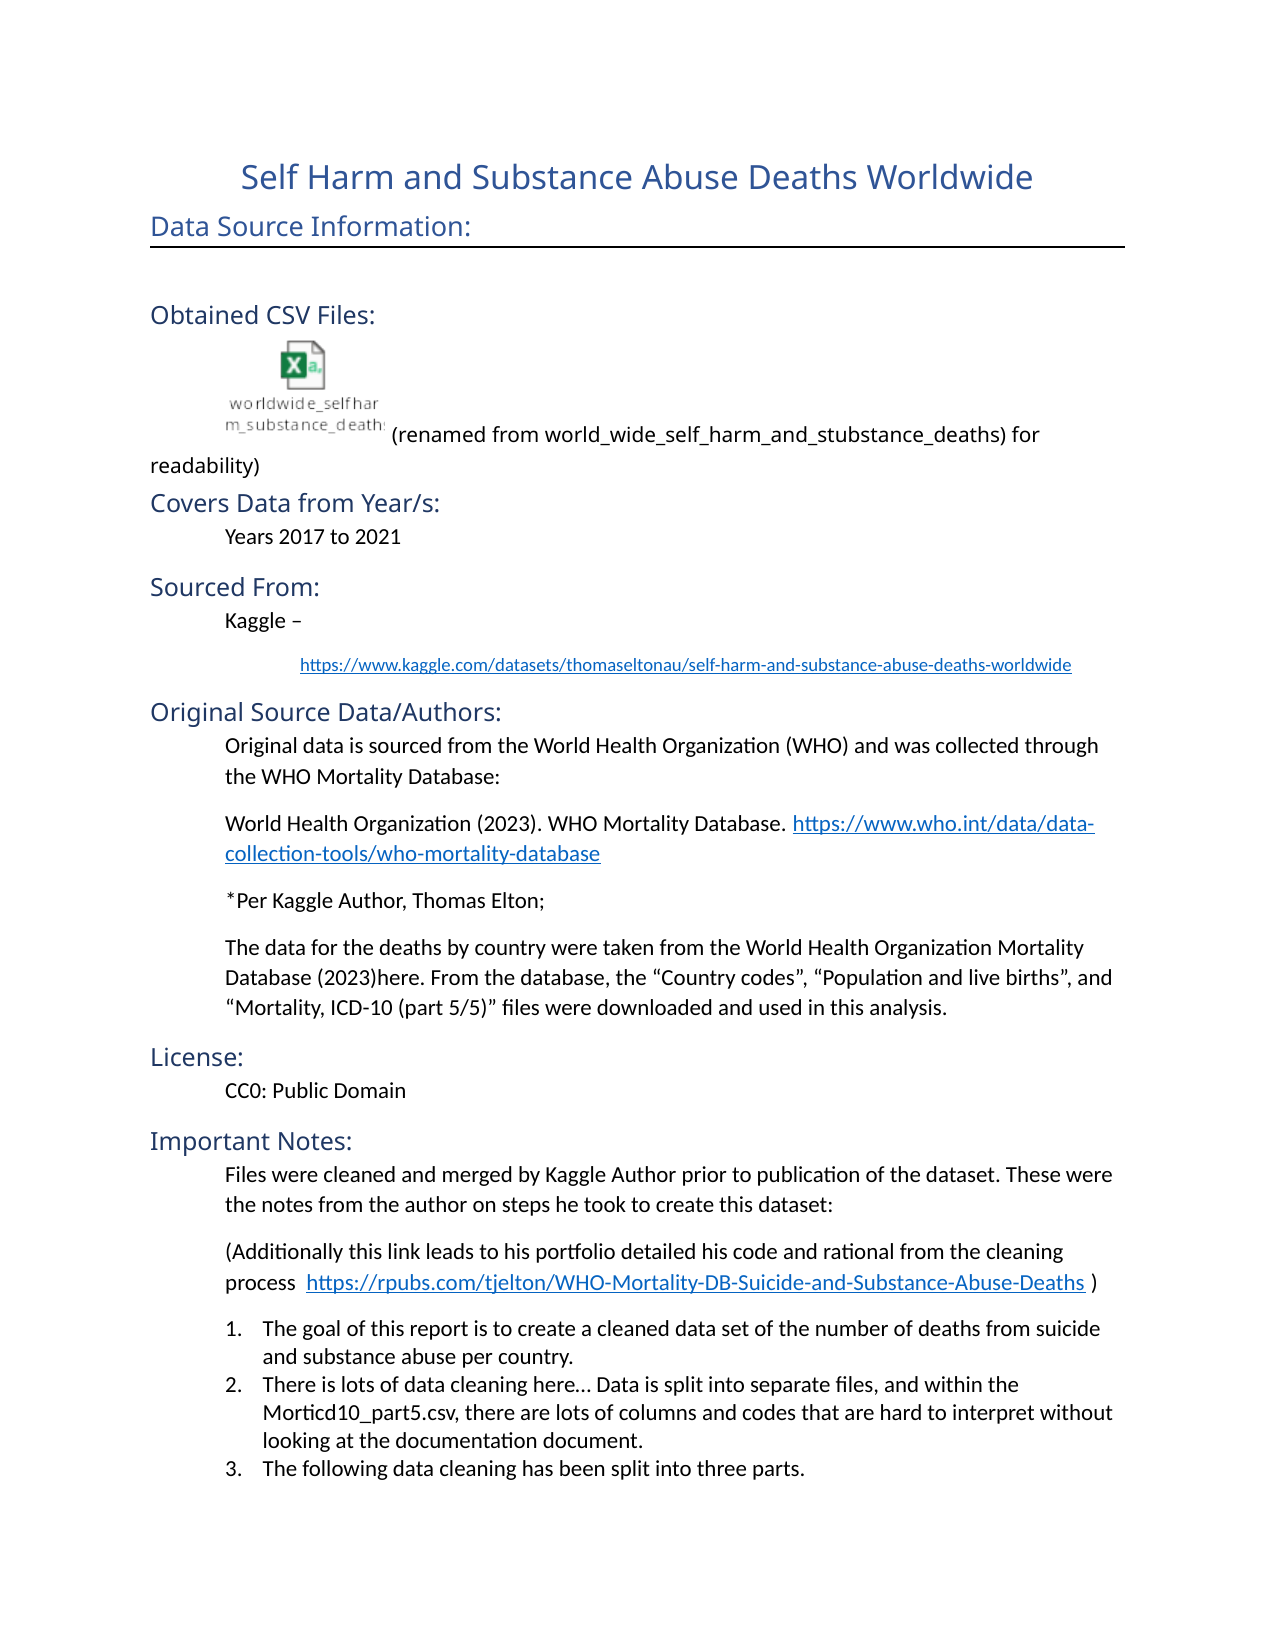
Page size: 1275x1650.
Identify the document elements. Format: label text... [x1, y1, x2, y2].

subtitle Obtained CSV Files: [150, 298, 1125, 332]
subtitle (renamed from world_wide_self_harm_and_stubstance_deaths) for readability) [150, 338, 1125, 479]
list The following data cleaning has been split into three parts. [225, 1454, 1125, 1483]
subtitle Self Harm and Substance Abuse Deaths Worldwide [150, 154, 1125, 199]
text Files were cleaned and merged by Kaggle Author prior to publication of the dataset. These were the notes from the author on steps he took to create this dataset: [225, 1160, 1125, 1218]
text (Additionally this link leads to his portfolio detailed his code and rational from the cleaning process https://rpubs.com/tjelton/WHO-Mortality-DB-Suicide-and-Substance-Abuse-Deaths ) [225, 1237, 1125, 1296]
text CC0: Public Domain [150, 1077, 1125, 1105]
subtitle Sourced From: [150, 569, 1125, 603]
text *Per Kaggle Author, Thomas Elton; [225, 886, 1125, 914]
text The data for the deaths by country were taken from the World Health Organization Mortality Database (2023)here. From the database, the “Country codes”, “Population and live births”, and “Mortality, ICD-10 (part 5/5)” files were downloaded and used in this analysis. [225, 933, 1125, 1021]
text https://www.kaggle.com/datasets/thomaseltonau/self-harm-and-substance-abuse-deaths-worldwide [150, 653, 1125, 676]
subtitle Data Source Information: [150, 207, 1125, 246]
subtitle Covers Data from Year/s: [150, 486, 1125, 520]
text Years 2017 to 2021 [150, 522, 1125, 551]
subtitle License: [150, 1040, 1125, 1074]
text Kaggle – [150, 606, 1125, 634]
subtitle Important Notes: [150, 1123, 1125, 1158]
list There is lots of data cleaning here… Data is split into separate files, and within the Morticd10_part5.csv, there are lots of columns and codes that are hard to interpret without looking at the documentation document. [225, 1371, 1125, 1454]
subtitle Original Source Data/Authors: [150, 695, 1125, 729]
text Original data is sourced from the World Health Organization (WHO) and was collected through the WHO Mortality Database: [225, 732, 1125, 790]
list The goal of this report is to create a cleaned data set of the number of deaths from suicide and substance abuse per country. [225, 1314, 1125, 1371]
text World Health Organization (2023). WHO Mortality Database. https://www.who.int/data/data-collection-tools/who-mortality-database [225, 809, 1125, 867]
